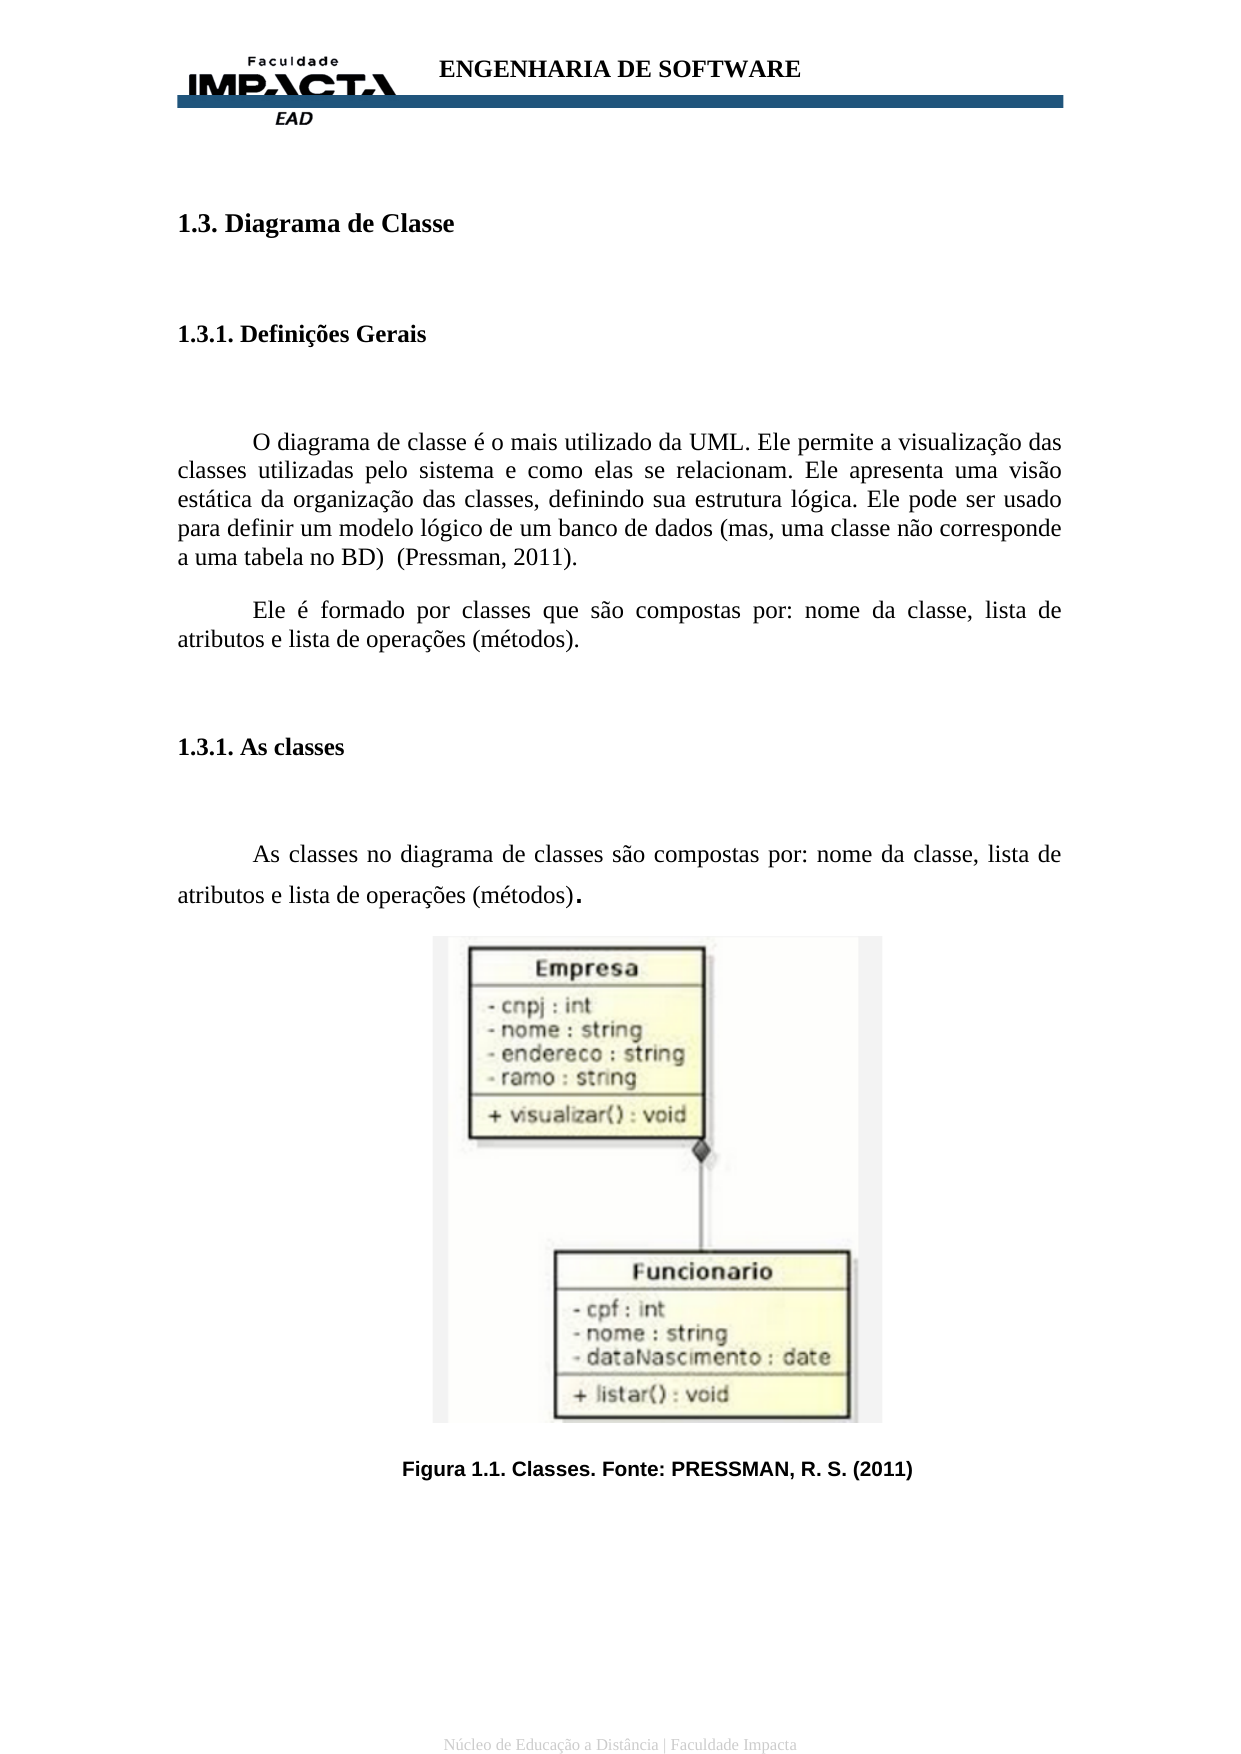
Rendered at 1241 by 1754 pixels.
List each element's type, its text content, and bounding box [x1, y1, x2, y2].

text 1.3.1. Definições Gerais [177, 319, 1063, 348]
text O diagrama de classe é o mais utilizado da UML. Ele permite a visualização das classes utilizadas pelo sistema e como elas se relacionam. Ele apresenta uma visão estática da organização das classes, definindo sua estrutura lógica. Ele pode ser usado para definir um modelo lógico de um banco de dados (mas, uma classe não corresponde a uma tabela no BD) (Pressman, 2011). [177, 427, 1063, 570]
text 1.3.1. As classes [177, 732, 1063, 760]
picture [177, 48, 1064, 134]
text As classes no diagrama de classes são compostas por: nome da classe, lista de atributos e lista de operações (métodos). [177, 839, 1063, 911]
text 1.3. Diagrama de Classe [177, 207, 1063, 238]
text Ele é formado por classes que são compostas por: nome da classe, lista de atributos e lista de operações (métodos). [177, 595, 1063, 653]
text Figura 1.1. Classes. Fonte: PRESSMAN, R. S. (2011) [252, 1457, 1063, 1481]
picture [432, 936, 883, 1423]
